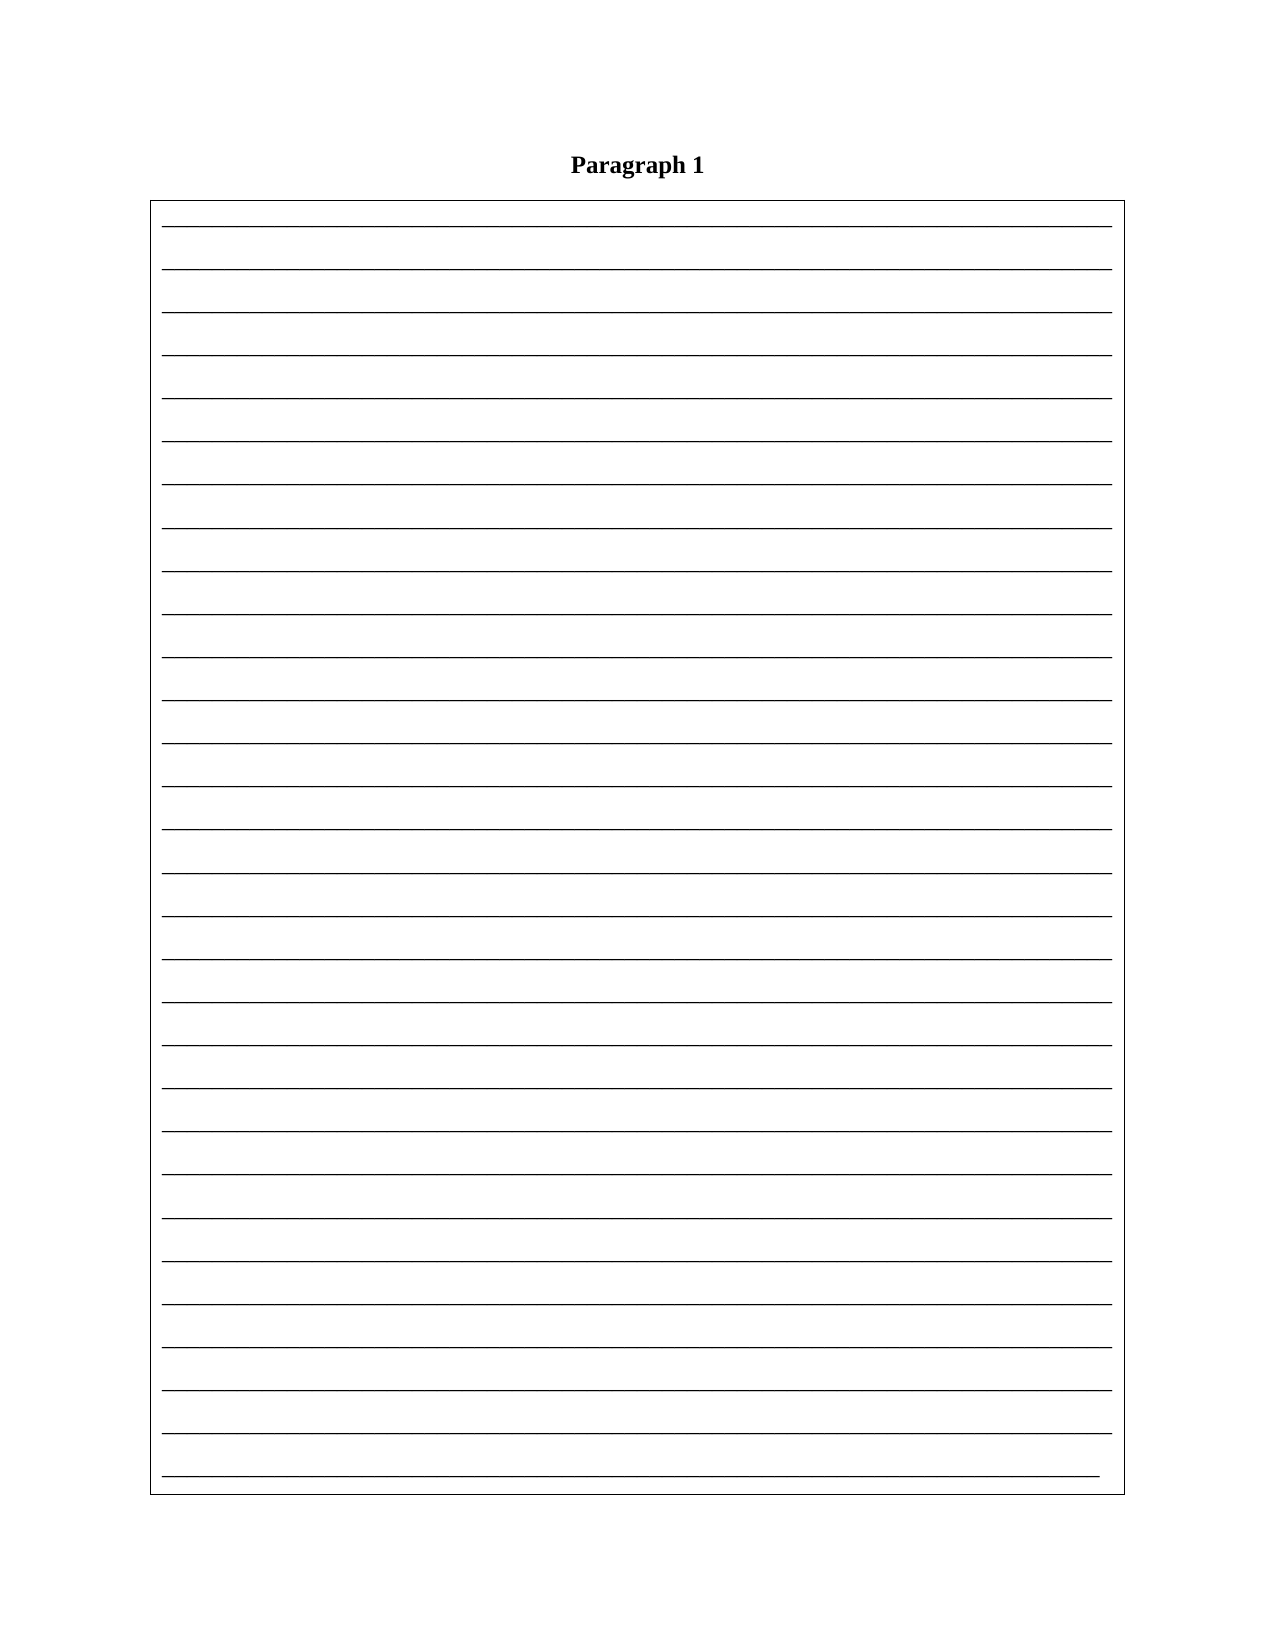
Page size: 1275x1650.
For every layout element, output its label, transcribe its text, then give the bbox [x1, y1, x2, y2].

table_header _______________________________________________________________________________________________________________________________________________________________________________________________________________________________________________________________________________________________________________________________________________________________________________________________________________________________________________________________________________________________________________________________________________________________________________________________________________________________________________________________________________________________________________________________________________________________________________________________________________________________________________________________________________________________________________________________________________________________________________________________________________________________________________________________________________________________________________________________________________________________________________________________________________________________________________________________________________________________________________________________________________________________________________________________________________________________________________________________________________________________________________________________________________________________________________________________________________________________________________________________________________________________________________________________________________________________________________________________________________________________________________________________________________________________________________________________________________________________________________________________________________________________________________________________________________________________________________________________________________________________________________________________________________________________________________________________________________________________________________________________________________________________________ [151, 201, 1124, 1494]
text Paragraph 1 [150, 150, 1125, 179]
